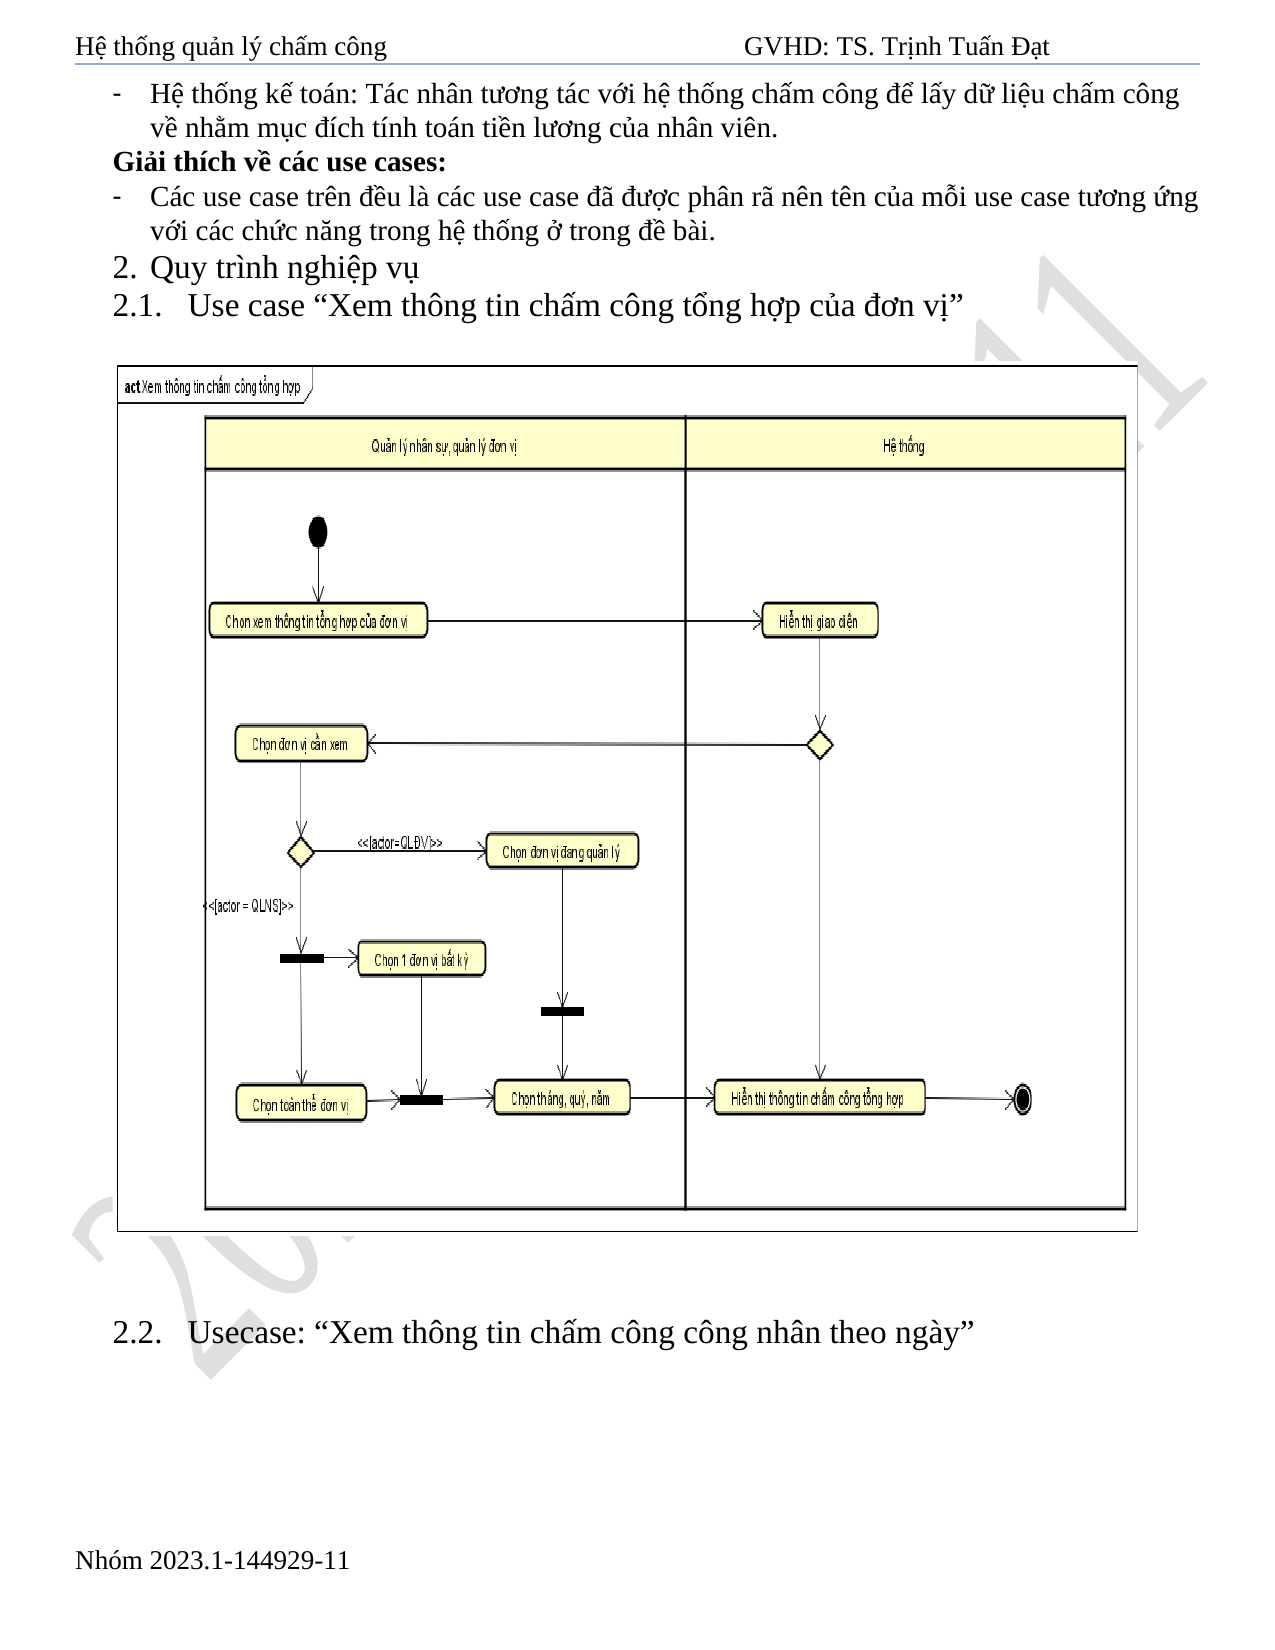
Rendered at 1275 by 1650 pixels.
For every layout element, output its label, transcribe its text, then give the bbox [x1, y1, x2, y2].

picture [112, 361, 1138, 1236]
list Các use case trên đều là các use case đã được phân rã nên tên của mỗi use case tương ứng với các chức năng trong hệ thống ở trong đề bài. [112, 178, 1200, 247]
list Usecase: “Xem thông tin chấm công công nhân theo ngày” [112, 1312, 1200, 1350]
list Hệ thống kế toán: Tác nhân tương tác với hệ thống chấm công để lấy dữ liệu chấm công về nhằm mục đích tính toán tiền lương của nhân viên. [112, 75, 1200, 144]
list Use case “Xem thông tin chấm công tổng hợp của đơn vị” [112, 285, 1200, 323]
list Quy trình nghiệp vụ [112, 247, 1200, 285]
text Giải thích về các use cases: [75, 144, 1200, 178]
